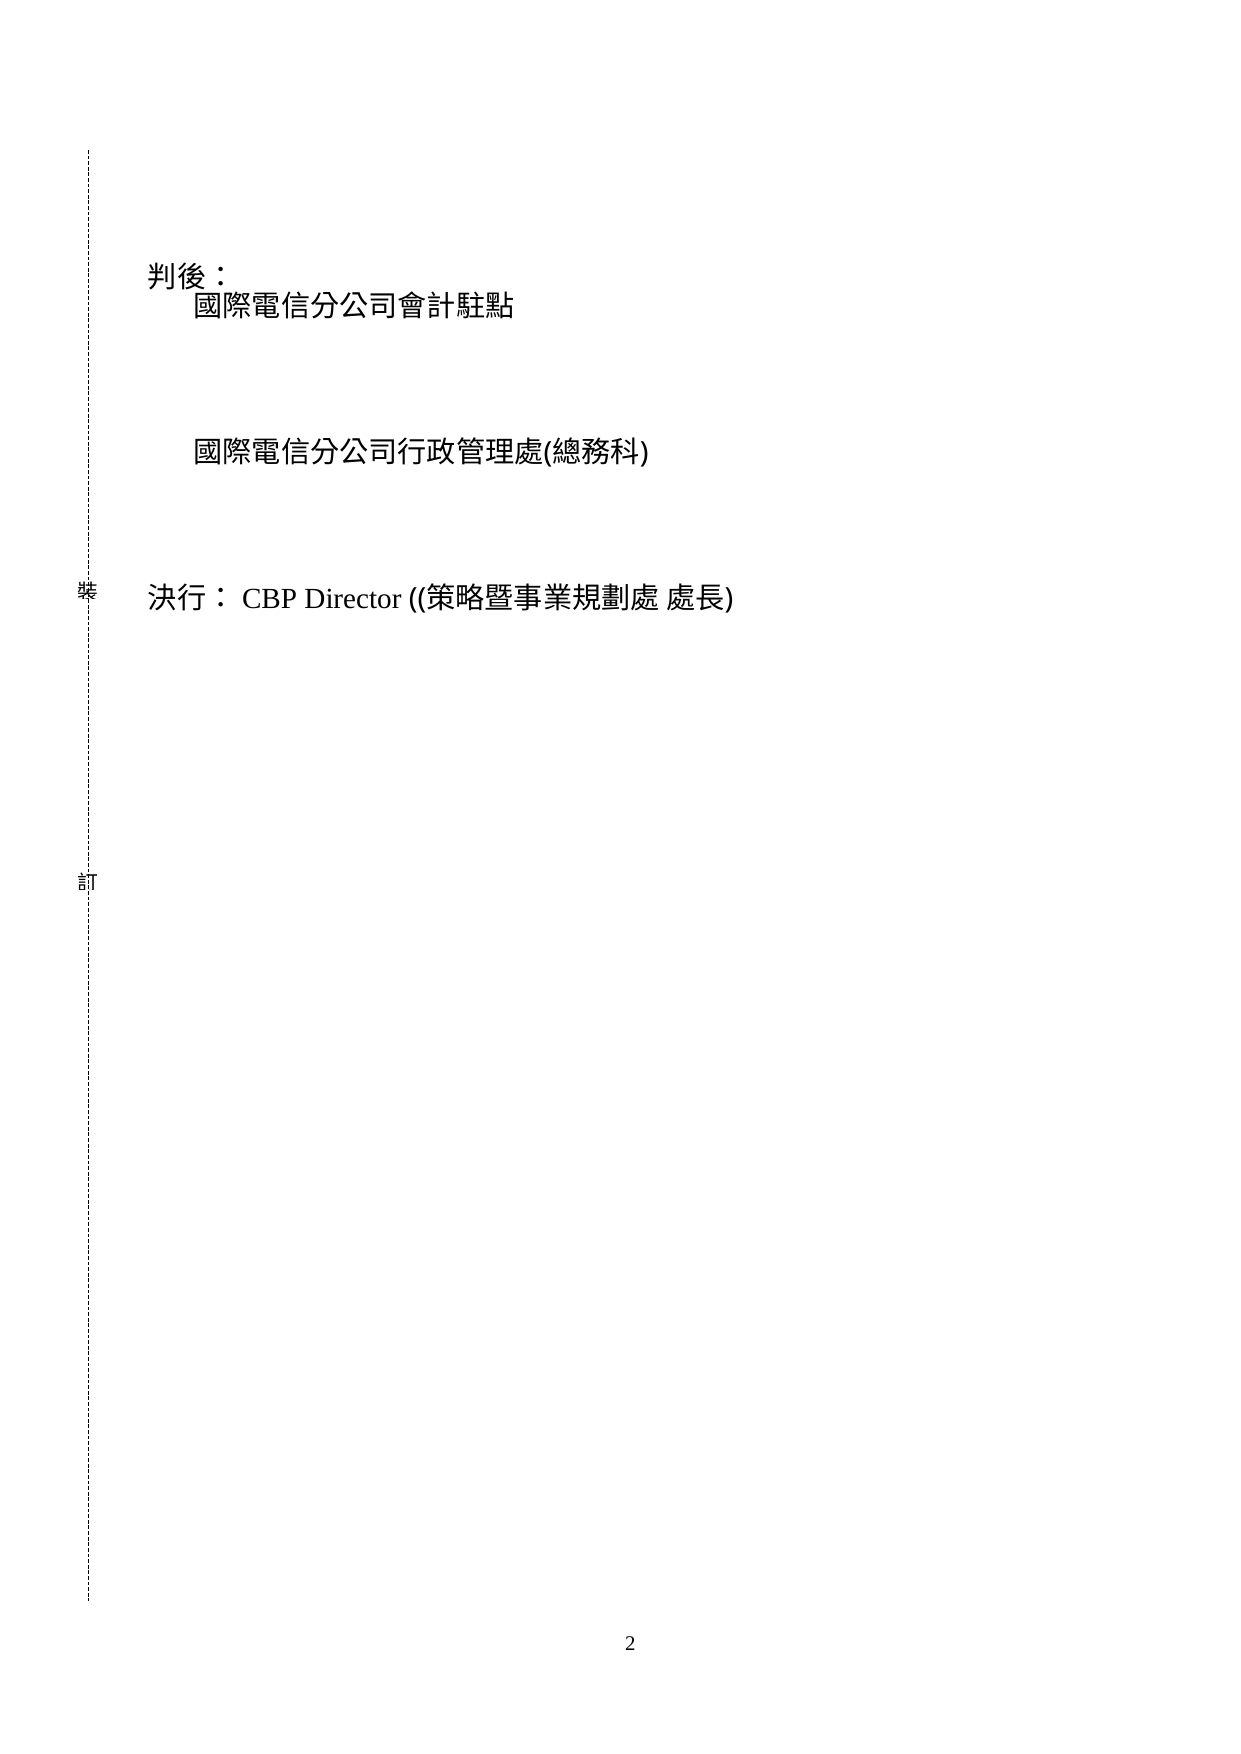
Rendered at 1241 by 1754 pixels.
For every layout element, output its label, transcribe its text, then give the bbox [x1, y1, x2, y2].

text 決行： CBP Director ((策略暨事業規劃處 處長) [148, 585, 1112, 614]
text 判後： [148, 264, 1112, 293]
text 國際電信分公司行政管理處(總務科) [148, 439, 1112, 468]
text 國際電信分公司會計駐點 [148, 293, 1112, 323]
